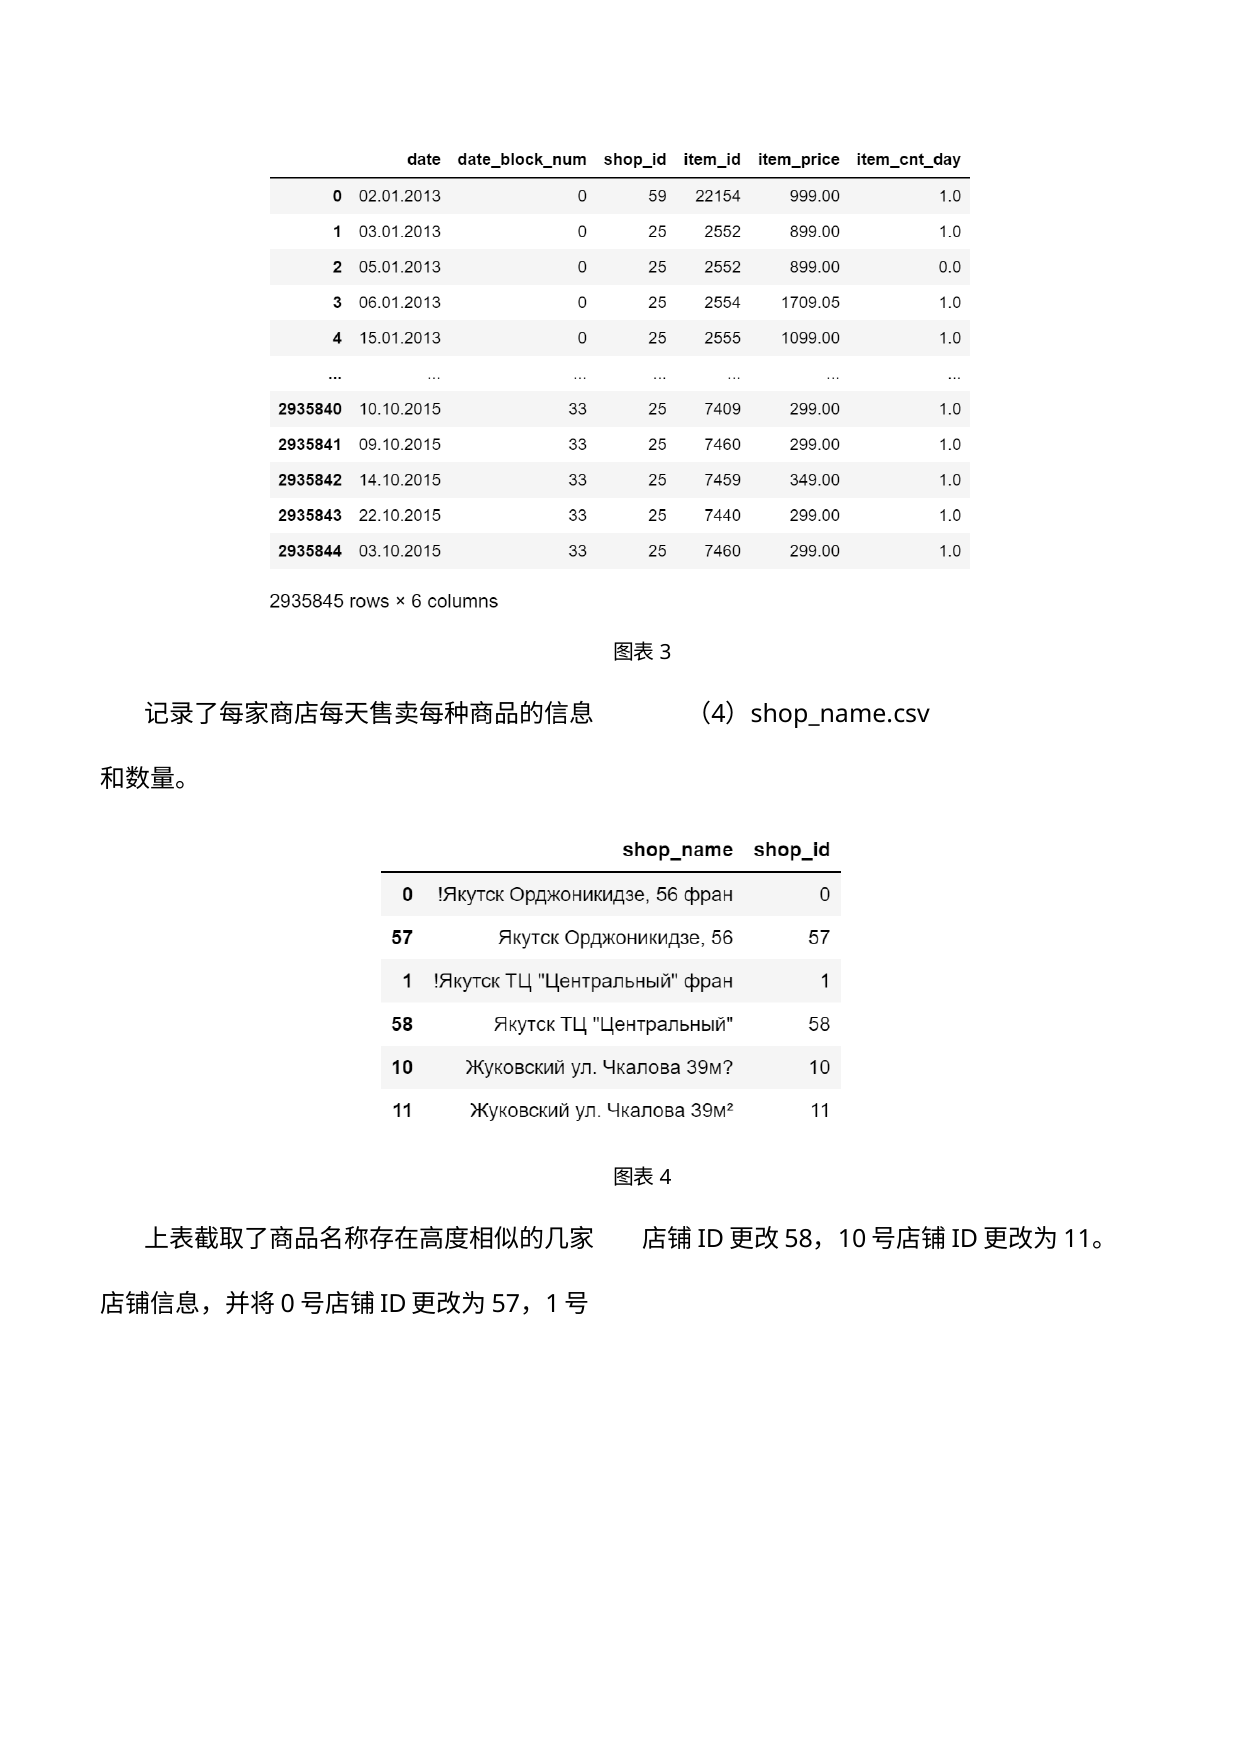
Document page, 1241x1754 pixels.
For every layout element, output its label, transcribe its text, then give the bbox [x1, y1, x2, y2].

text 图表 3 [100, 634, 1140, 666]
text 记录了每家商店每天售卖每种商品的信息和数量。 [100, 679, 598, 809]
text （4）shop_name.csv [642, 679, 1140, 744]
picture [374, 821, 866, 1145]
text 图表 4 [100, 1159, 1140, 1191]
picture [262, 133, 979, 612]
text 上表截取了商品名称存在高度相似的几家店铺信息，并将0号店铺ID更改为57，1号店铺ID更改58，10号店铺ID更改为11。 [642, 1204, 1140, 1269]
text 上表截取了商品名称存在高度相似的几家店铺信息，并将0号店铺ID更改为57，1号店铺ID更改58，10号店铺ID更改为11。 [100, 1204, 598, 1334]
